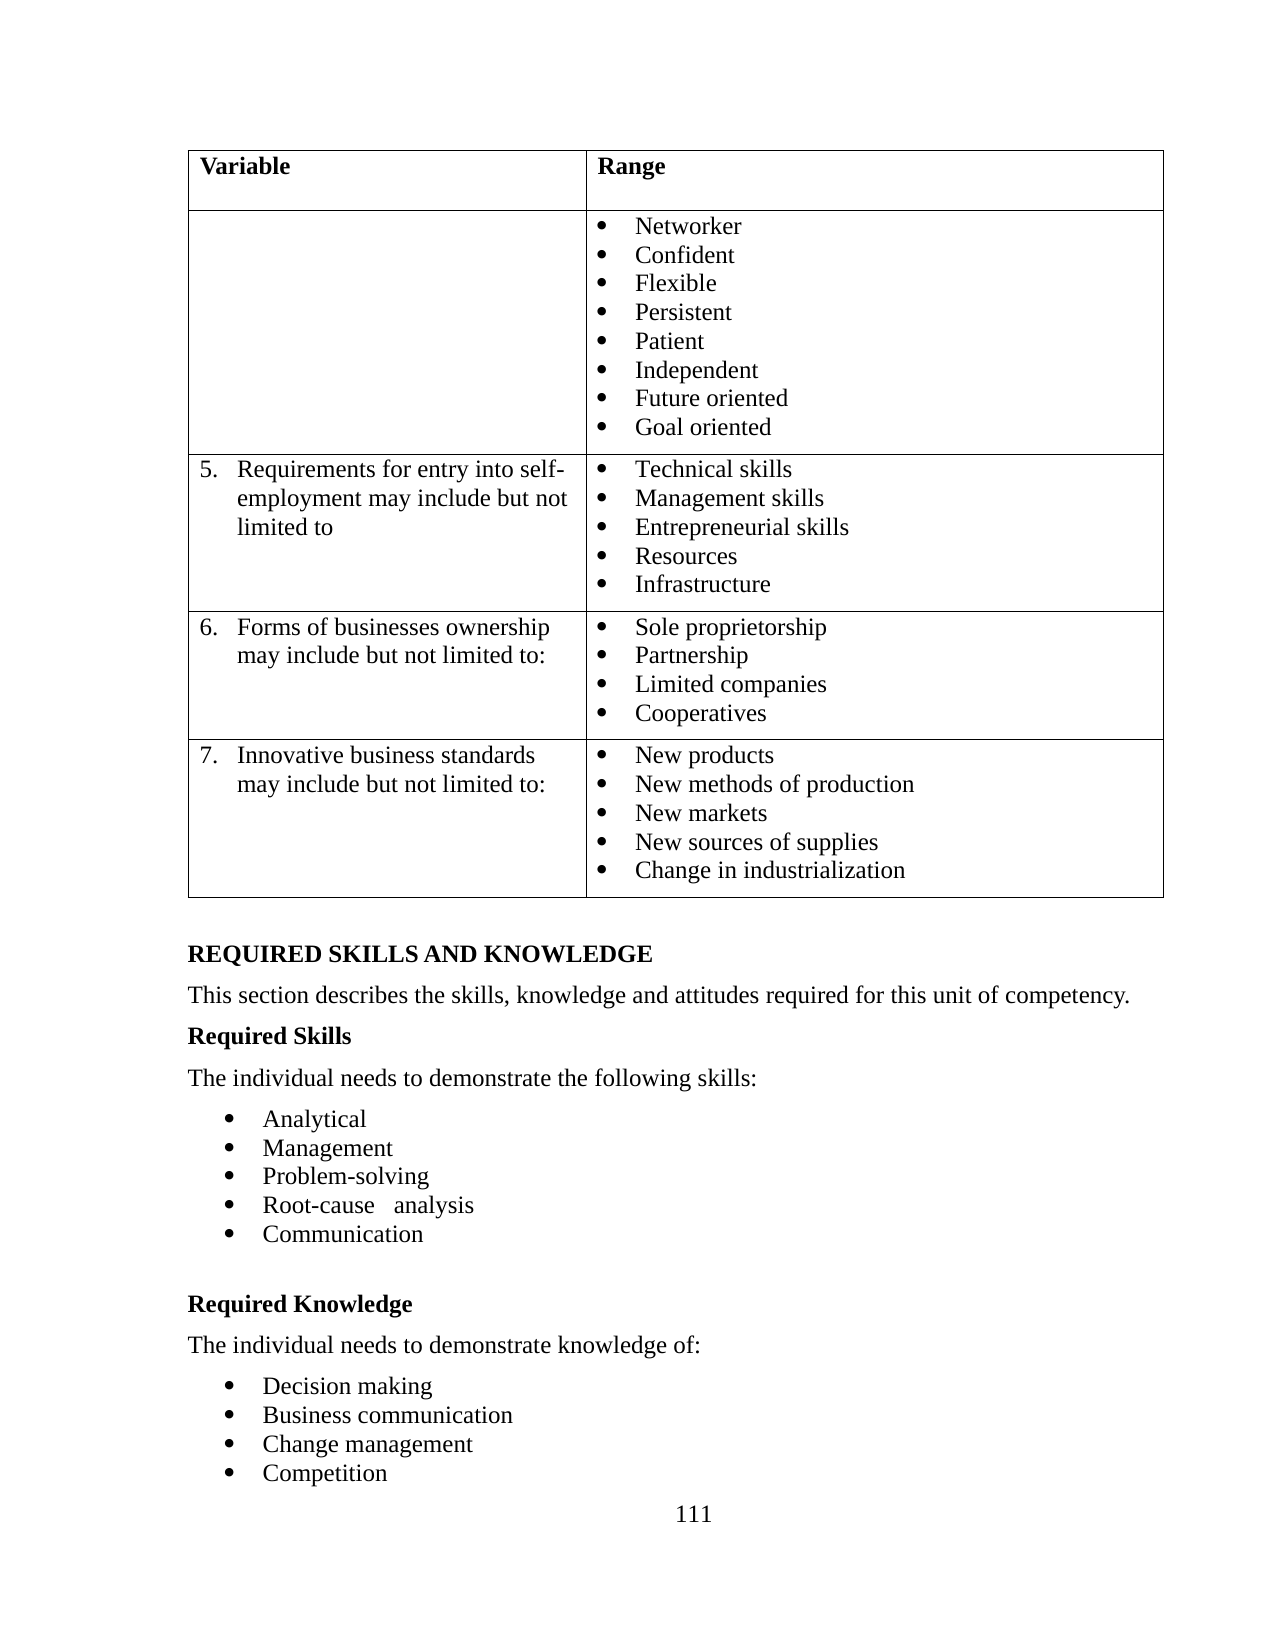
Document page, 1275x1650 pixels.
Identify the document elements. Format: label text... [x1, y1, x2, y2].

list Decision making [225, 1371, 1162, 1400]
table_cell Forms of businesses ownership may include but not limited to: [189, 612, 586, 739]
list Competition [225, 1458, 1162, 1486]
list Problem-solving [225, 1161, 1162, 1190]
list Root-cause analysis [225, 1190, 1162, 1219]
text Required Knowledge [187, 1289, 1162, 1318]
text Required Skills [187, 1021, 1162, 1050]
table_cell New products New methods of production New markets New sources of supplies Change in industrialization [587, 740, 1163, 897]
list Change management [225, 1429, 1162, 1458]
text The individual needs to demonstrate knowledge of: [187, 1330, 1162, 1359]
list Analytical [225, 1104, 1162, 1133]
table_header Variable [189, 151, 586, 210]
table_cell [587, 211, 1163, 453]
table_header Range [587, 151, 1163, 210]
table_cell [189, 211, 586, 453]
table_cell Requirements for entry into self-employment may include but not limited to [189, 455, 586, 611]
table_cell Innovative business standards may include but not limited to: [189, 740, 586, 897]
text This section describes the skills, knowledge and attitudes required for this unit of competency. [187, 980, 1162, 1009]
text The individual needs to demonstrate the following skills: [187, 1063, 1162, 1091]
list Business communication [225, 1400, 1162, 1429]
list Management [225, 1133, 1162, 1161]
list Communication [225, 1219, 1162, 1248]
text REQUIRED SKILLS AND KNOWLEDGE [187, 939, 1162, 968]
table_cell Sole proprietorship Partnership Limited companies Cooperatives [587, 612, 1163, 739]
table_cell Technical skills Management skills Entrepreneurial skills Resources Infrastructure [587, 455, 1163, 611]
